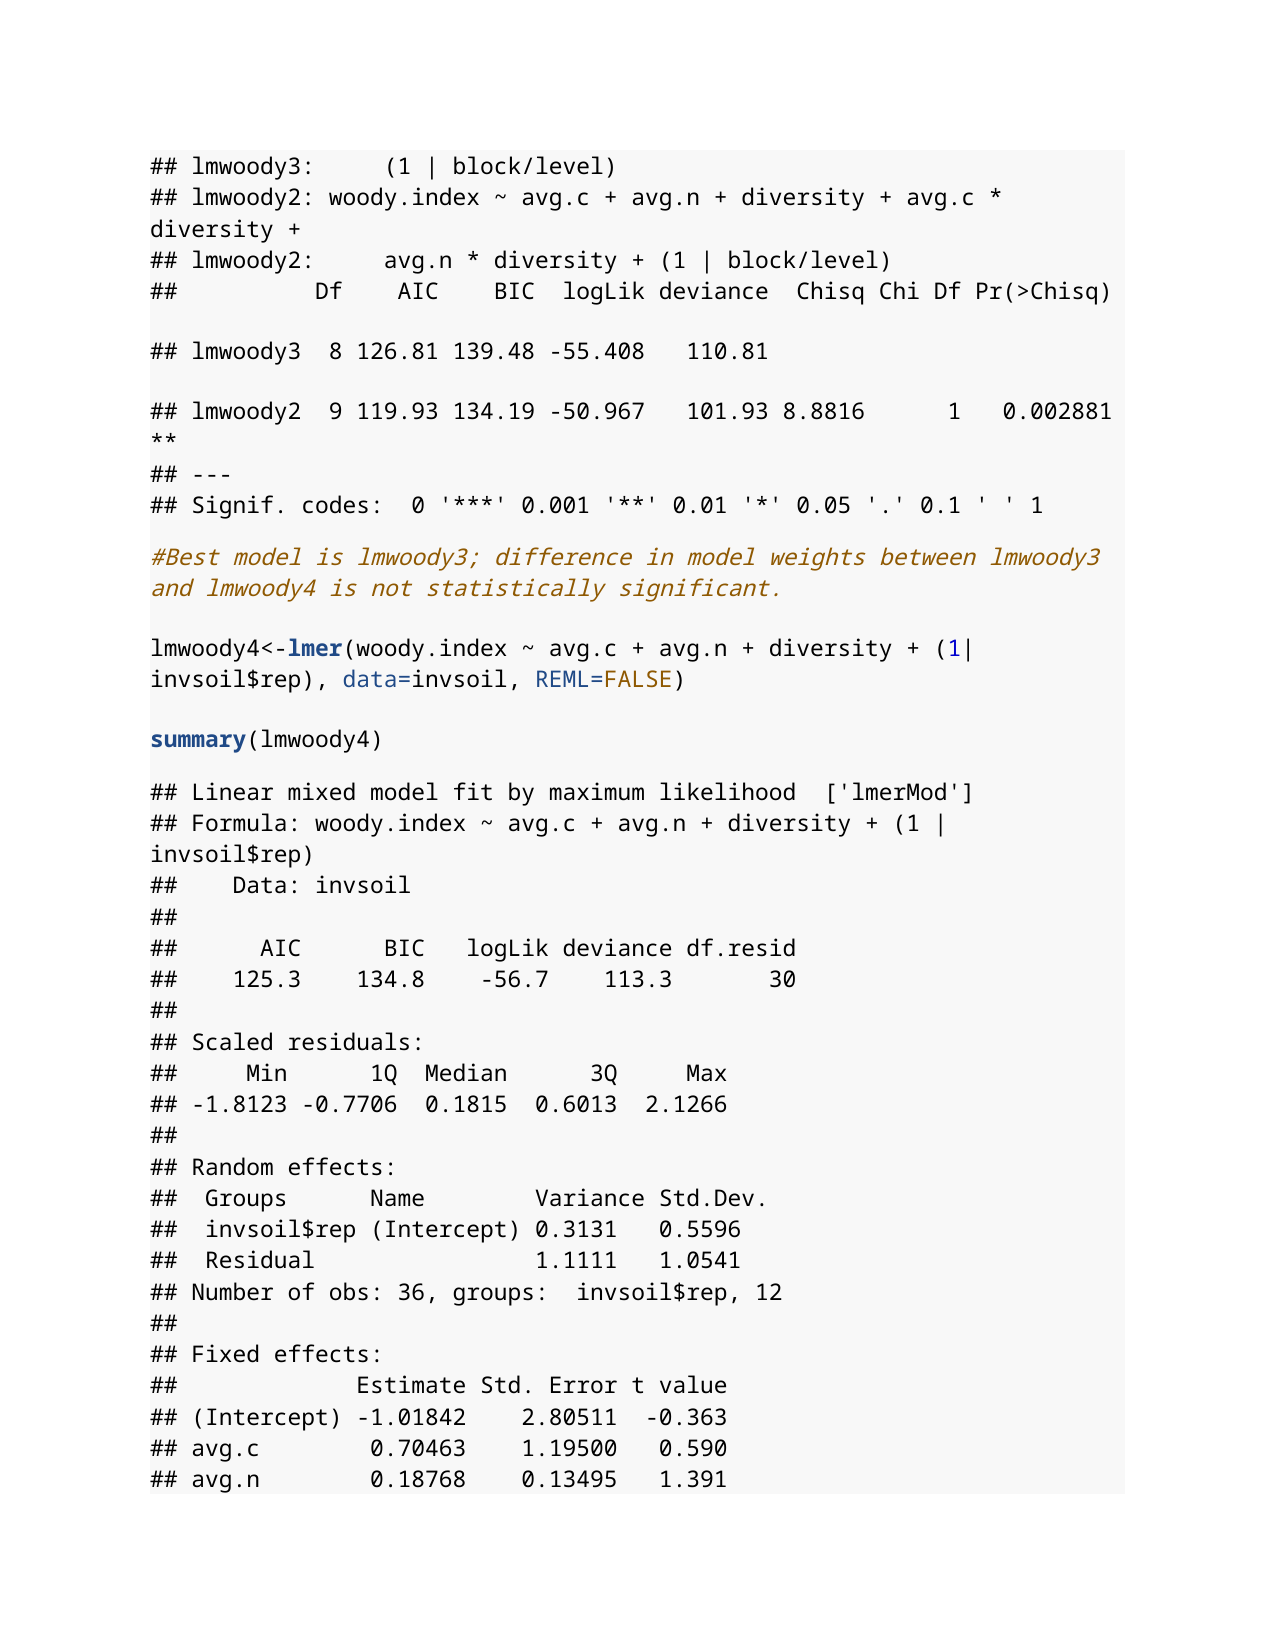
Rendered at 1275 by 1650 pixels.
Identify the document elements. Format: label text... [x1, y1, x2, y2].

text #Best model is lmwoody3; difference in model weights between lmwoody3 and lmwoody4 is not statistically significant. lmwoody4<-lmer(woody.index ~ avg.c + avg.n + diversity + (1|invsoil$rep), data=invsoil, REML=FALSE) summary(lmwoody4) [150, 541, 1125, 754]
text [150, 775, 1125, 1494]
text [150, 150, 1125, 520]
